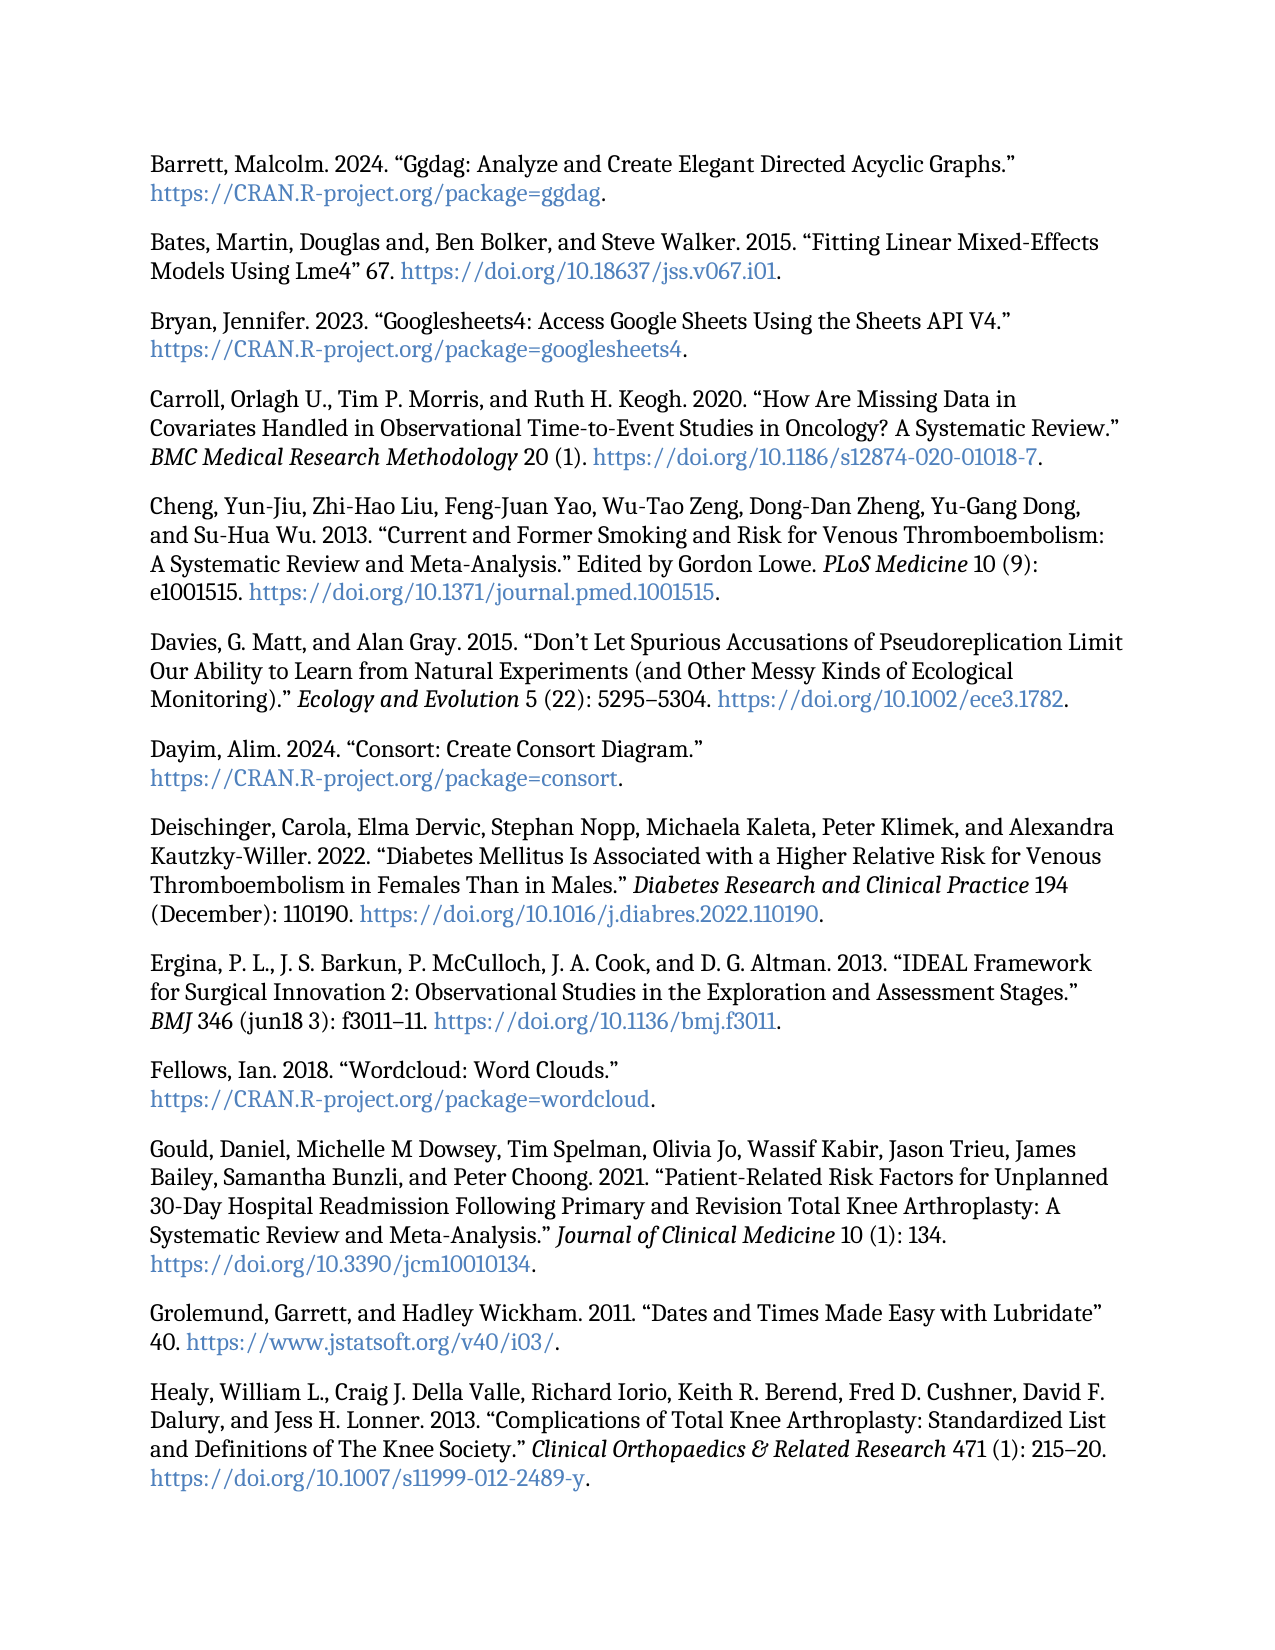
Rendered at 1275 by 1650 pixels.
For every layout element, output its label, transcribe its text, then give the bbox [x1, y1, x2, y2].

text Deischinger, Carola, Elma Dervic, Stephan Nopp, Michaela Kaleta, Peter Klimek, and Alexandra Kautzky-Willer. 2022. “Diabetes Mellitus Is Associated with a Higher Relative Risk for Venous Thromboembolism in Females Than in Males.” Diabetes Research and Clinical Practice 194 (December): 110190. https://doi.org/10.1016/j.diabres.2022.110190. [150, 813, 1125, 928]
text Healy, William L., Craig J. Della Valle, Richard Iorio, Keith R. Berend, Fred D. Cushner, David F. Dalury, and Jess H. Lonner. 2013. “Complications of Total Knee Arthroplasty: Standardized List and Definitions of The Knee Society.” Clinical Orthopaedics & Related Research 471 (1): 215–20. https://doi.org/10.1007/s11999-012-2489-y. [150, 1377, 1125, 1492]
text Bates, Martin, Douglas and, Ben Bolker, and Steve Walker. 2015. “Fitting Linear Mixed-Effects Models Using Lme4” 67. https://doi.org/10.18637/jss.v067.i01. [150, 228, 1125, 286]
text Gould, Daniel, Michelle M Dowsey, Tim Spelman, Olivia Jo, Wassif Kabir, Jason Trieu, James Bailey, Samantha Bunzli, and Peter Choong. 2021. “Patient-Related Risk Factors for Unplanned 30-Day Hospital Readmission Following Primary and Revision Total Knee Arthroplasty: A Systematic Review and Meta-Analysis.” Journal of Clinical Medicine 10 (1): 134. https://doi.org/10.3390/jcm10010134. [150, 1134, 1125, 1278]
text Grolemund, Garrett, and Hadley Wickham. 2011. “Dates and Times Made Easy with Lubridate” 40. https://www.jstatsoft.org/v40/i03/. [150, 1299, 1125, 1357]
text Cheng, Yun-Jiu, Zhi-Hao Liu, Feng-Juan Yao, Wu-Tao Zeng, Dong-Dan Zheng, Yu-Gang Dong, and Su-Hua Wu. 2013. “Current and Former Smoking and Risk for Venous Thromboembolism: A Systematic Review and Meta-Analysis.” Edited by Gordon Lowe. PLoS Medicine 10 (9): e1001515. https://doi.org/10.1371/journal.pmed.1001515. [150, 492, 1125, 607]
text Davies, G. Matt, and Alan Gray. 2015. “Don’t Let Spurious Accusations of Pseudoreplication Limit Our Ability to Learn from Natural Experiments (and Other Messy Kinds of Ecological Monitoring).” Ecology and Evolution 5 (22): 5295–5304. https://doi.org/10.1002/ece3.1782. [150, 628, 1125, 714]
text Dayim, Alim. 2024. “Consort: Create Consort Diagram.” https://CRAN.R-project.org/package=consort. [150, 735, 1125, 792]
text Fellows, Ian. 2018. “Wordcloud: Word Clouds.” https://CRAN.R-project.org/package=wordcloud. [150, 1056, 1125, 1114]
text Carroll, Orlagh U., Tim P. Morris, and Ruth H. Keogh. 2020. “How Are Missing Data in Covariates Handled in Observational Time-to-Event Studies in Oncology? A Systematic Review.” BMC Medical Research Methodology 20 (1). https://doi.org/10.1186/s12874-020-01018-7. [150, 385, 1125, 471]
text Ergina, P. L., J. S. Barkun, P. McCulloch, J. A. Cook, and D. G. Altman. 2013. “IDEAL Framework for Surgical Innovation 2: Observational Studies in the Exploration and Assessment Stages.” BMJ 346 (jun18 3): f3011–11. https://doi.org/10.1136/bmj.f3011. [150, 949, 1125, 1035]
text Barrett, Malcolm. 2024. “Ggdag: Analyze and Create Elegant Directed Acyclic Graphs.” https://CRAN.R-project.org/package=ggdag. [150, 150, 1125, 207]
text Bryan, Jennifer. 2023. “Googlesheets4: Access Google Sheets Using the Sheets API V4.” https://CRAN.R-project.org/package=googlesheets4. [150, 307, 1125, 364]
